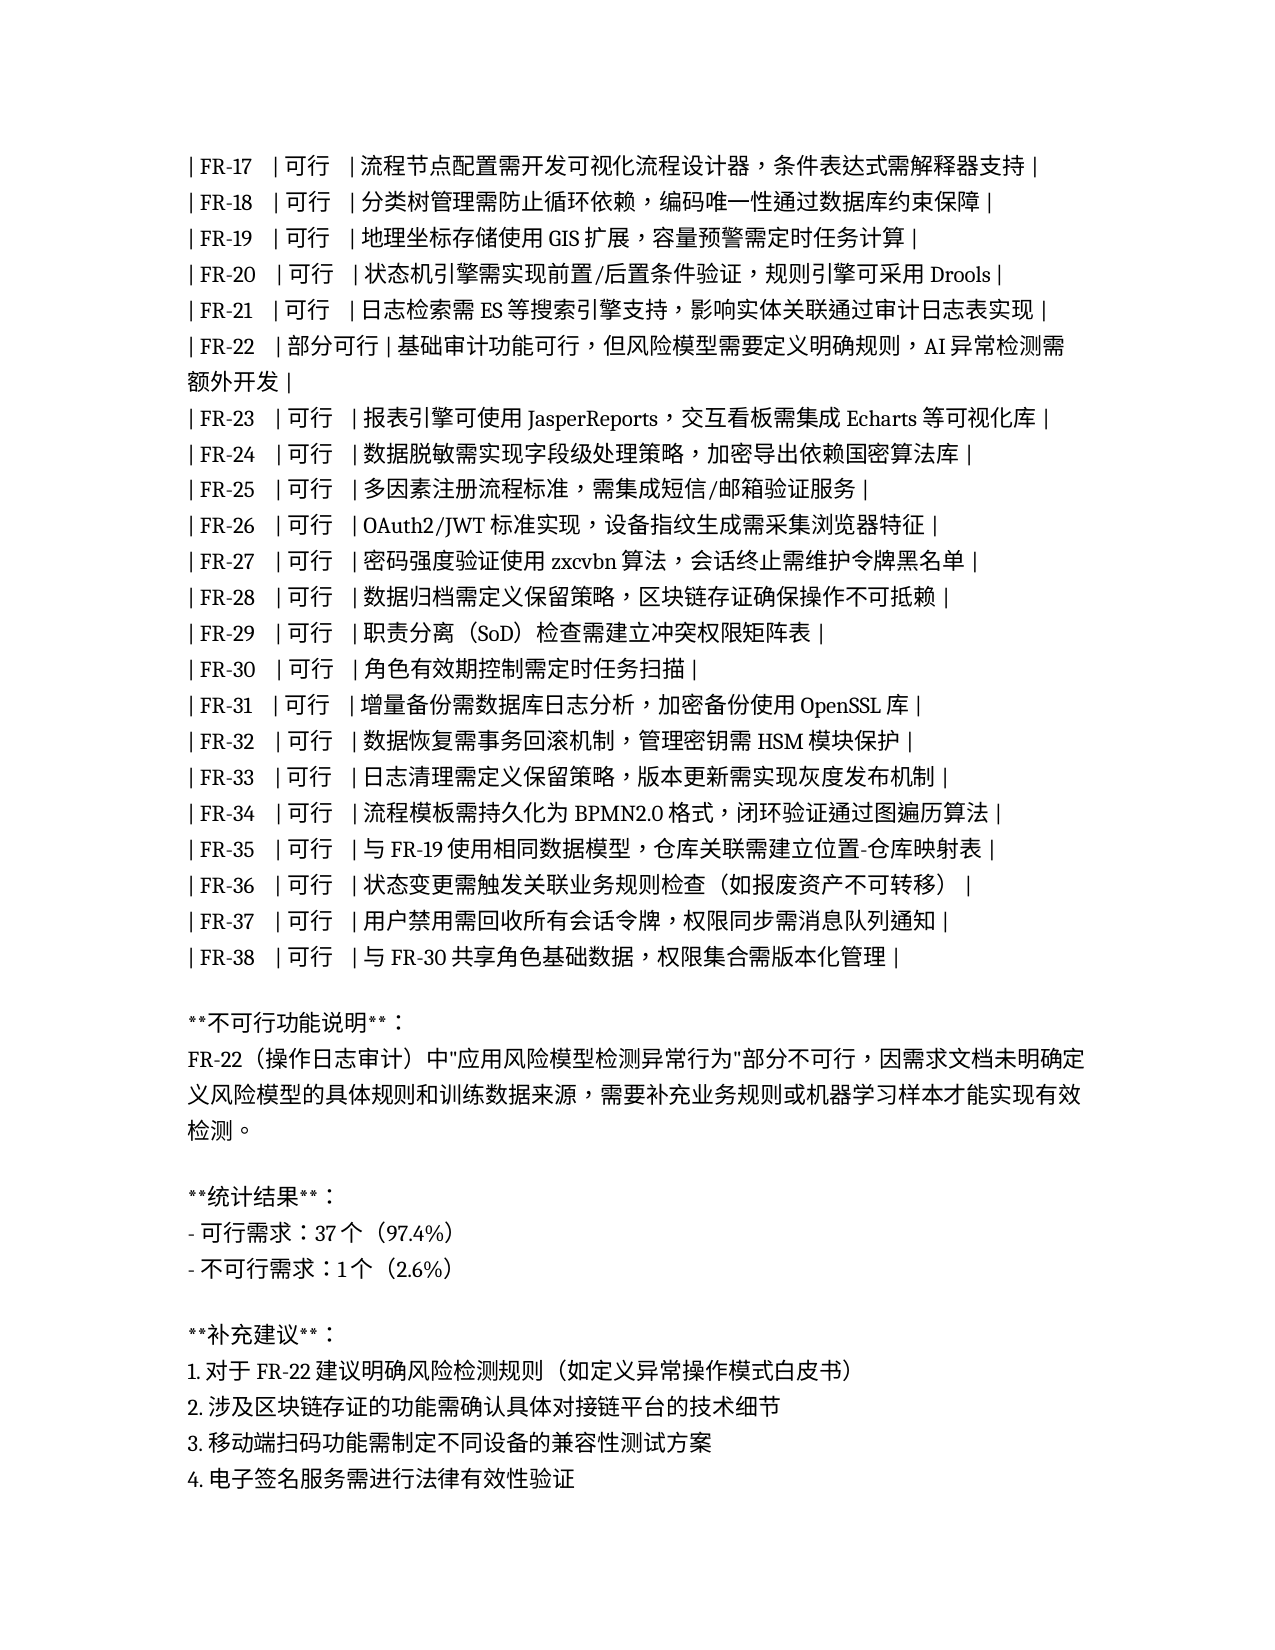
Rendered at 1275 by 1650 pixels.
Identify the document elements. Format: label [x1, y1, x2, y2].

text [187, 150, 1087, 1494]
